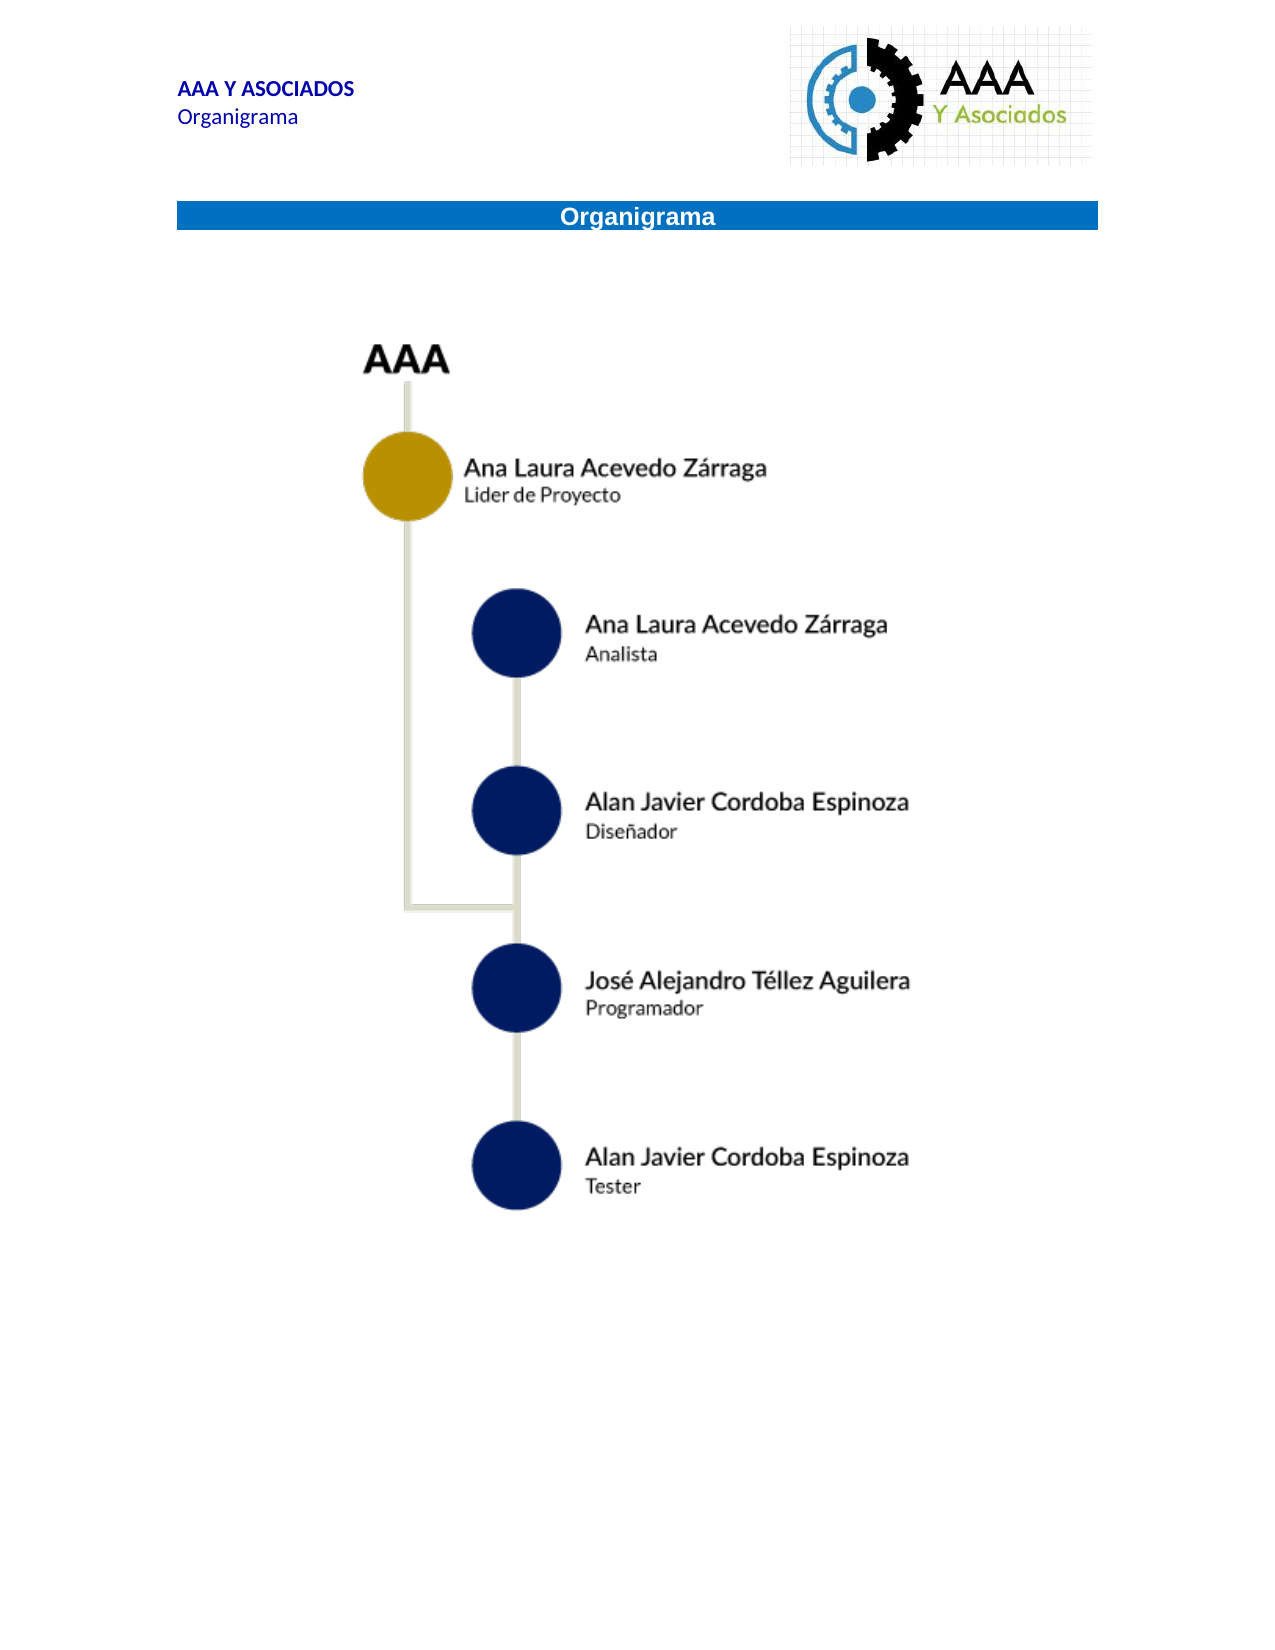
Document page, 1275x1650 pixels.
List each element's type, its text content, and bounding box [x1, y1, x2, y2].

subtitle Organigrama [177, 201, 1098, 230]
picture [335, 329, 956, 1230]
picture [789, 26, 1093, 166]
